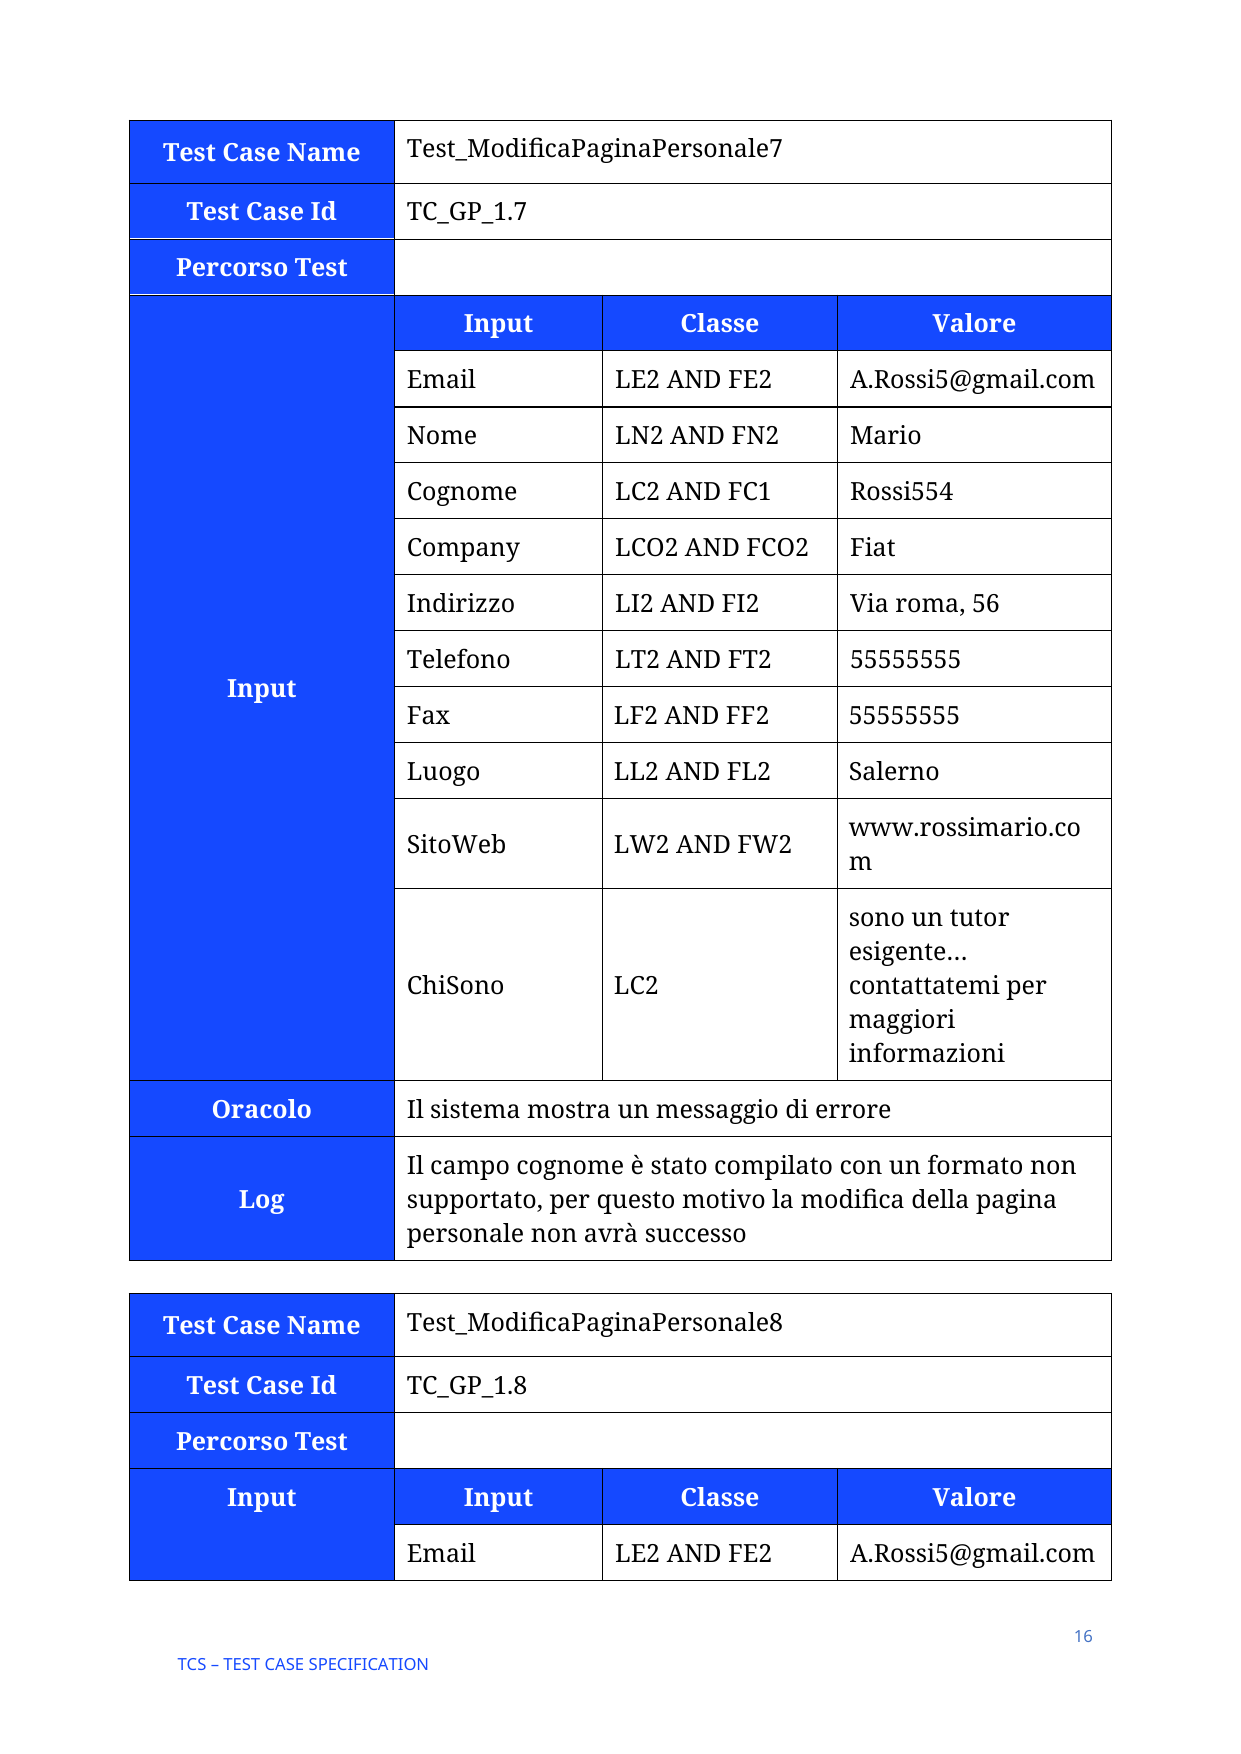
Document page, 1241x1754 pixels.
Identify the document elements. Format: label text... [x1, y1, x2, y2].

table_cell Valore [838, 296, 1111, 350]
table_header Test Case Name [130, 1294, 394, 1356]
table_cell LE2 AND FE2 [603, 351, 837, 406]
table_cell Rossi554 [838, 463, 1111, 518]
table_cell Log [130, 1137, 394, 1260]
table_cell Via roma, 56 [838, 575, 1111, 630]
table_cell Fax [395, 687, 602, 742]
table_cell LE2 AND FE2 [603, 1525, 837, 1580]
table_cell LCO2 AND FCO2 [603, 519, 837, 574]
table_header Test_ModificaPaginaPersonale7 [395, 121, 1111, 183]
table_cell TC_GP_1.7 [395, 184, 1111, 238]
table_cell Salerno [838, 743, 1111, 798]
table_header Test_ModificaPaginaPersonale8 [395, 1294, 1111, 1356]
table_cell LF2 AND FF2 [603, 687, 837, 742]
table_cell LT2 AND FT2 [603, 631, 837, 686]
table_cell Oracolo [130, 1081, 394, 1136]
table_cell LN2 AND FN2 [603, 408, 837, 462]
table_cell Valore [838, 1469, 1111, 1524]
table_cell SitoWeb [395, 799, 602, 888]
table_cell A.Rossi5@gmail.com [838, 351, 1111, 406]
table_cell Company [395, 519, 602, 574]
table_cell Fiat [838, 519, 1111, 574]
table_cell Indirizzo [395, 575, 602, 630]
table_cell Percorso Test [130, 240, 394, 294]
table_cell sono un tutor esigente… contattatemi per maggiori informazioni [838, 889, 1111, 1080]
table_cell A.Rossi5@gmail.com [838, 1525, 1111, 1580]
table_cell LC2 AND FC1 [603, 463, 837, 518]
table_cell Nome [395, 408, 602, 462]
table_cell LW2 AND FW2 [603, 799, 837, 888]
table_cell LL2 AND FL2 [603, 743, 837, 798]
table_cell Il sistema mostra un messaggio di errore [395, 1081, 1111, 1136]
table_cell Input [395, 296, 602, 350]
table_cell Email [395, 351, 602, 406]
table_cell 55555555 [838, 631, 1111, 686]
table_cell Cognome [395, 463, 602, 518]
table_cell ChiSono [395, 889, 602, 1080]
table_cell Input [395, 1469, 602, 1524]
table_cell LC2 [603, 889, 837, 1080]
table_cell 55555555 [838, 687, 1111, 742]
table_cell Test Case Id [130, 184, 394, 238]
table_cell Telefono [395, 631, 602, 686]
table_cell Classe [603, 1469, 837, 1524]
table_cell Il campo cognome è stato compilato con un formato non supportato, per questo motivo la modifica della pagina personale non avrà successo [395, 1137, 1111, 1260]
table_cell Test Case Id [130, 1357, 394, 1412]
table_cell TC_GP_1.8 [395, 1357, 1111, 1412]
table_header Test Case Name [130, 121, 394, 183]
table_cell LI2 AND FI2 [603, 575, 837, 630]
table_cell Luogo [395, 743, 602, 798]
table_cell Input [130, 1469, 394, 1580]
table_cell Email [395, 1525, 602, 1580]
table_cell Mario [838, 408, 1111, 462]
table_cell Classe [603, 296, 837, 350]
table_cell Input [130, 296, 394, 1080]
table_cell www.rossimario.com [838, 799, 1111, 888]
table_cell [395, 1413, 1111, 1468]
table_cell [395, 240, 1111, 294]
table_cell Percorso Test [130, 1413, 394, 1468]
